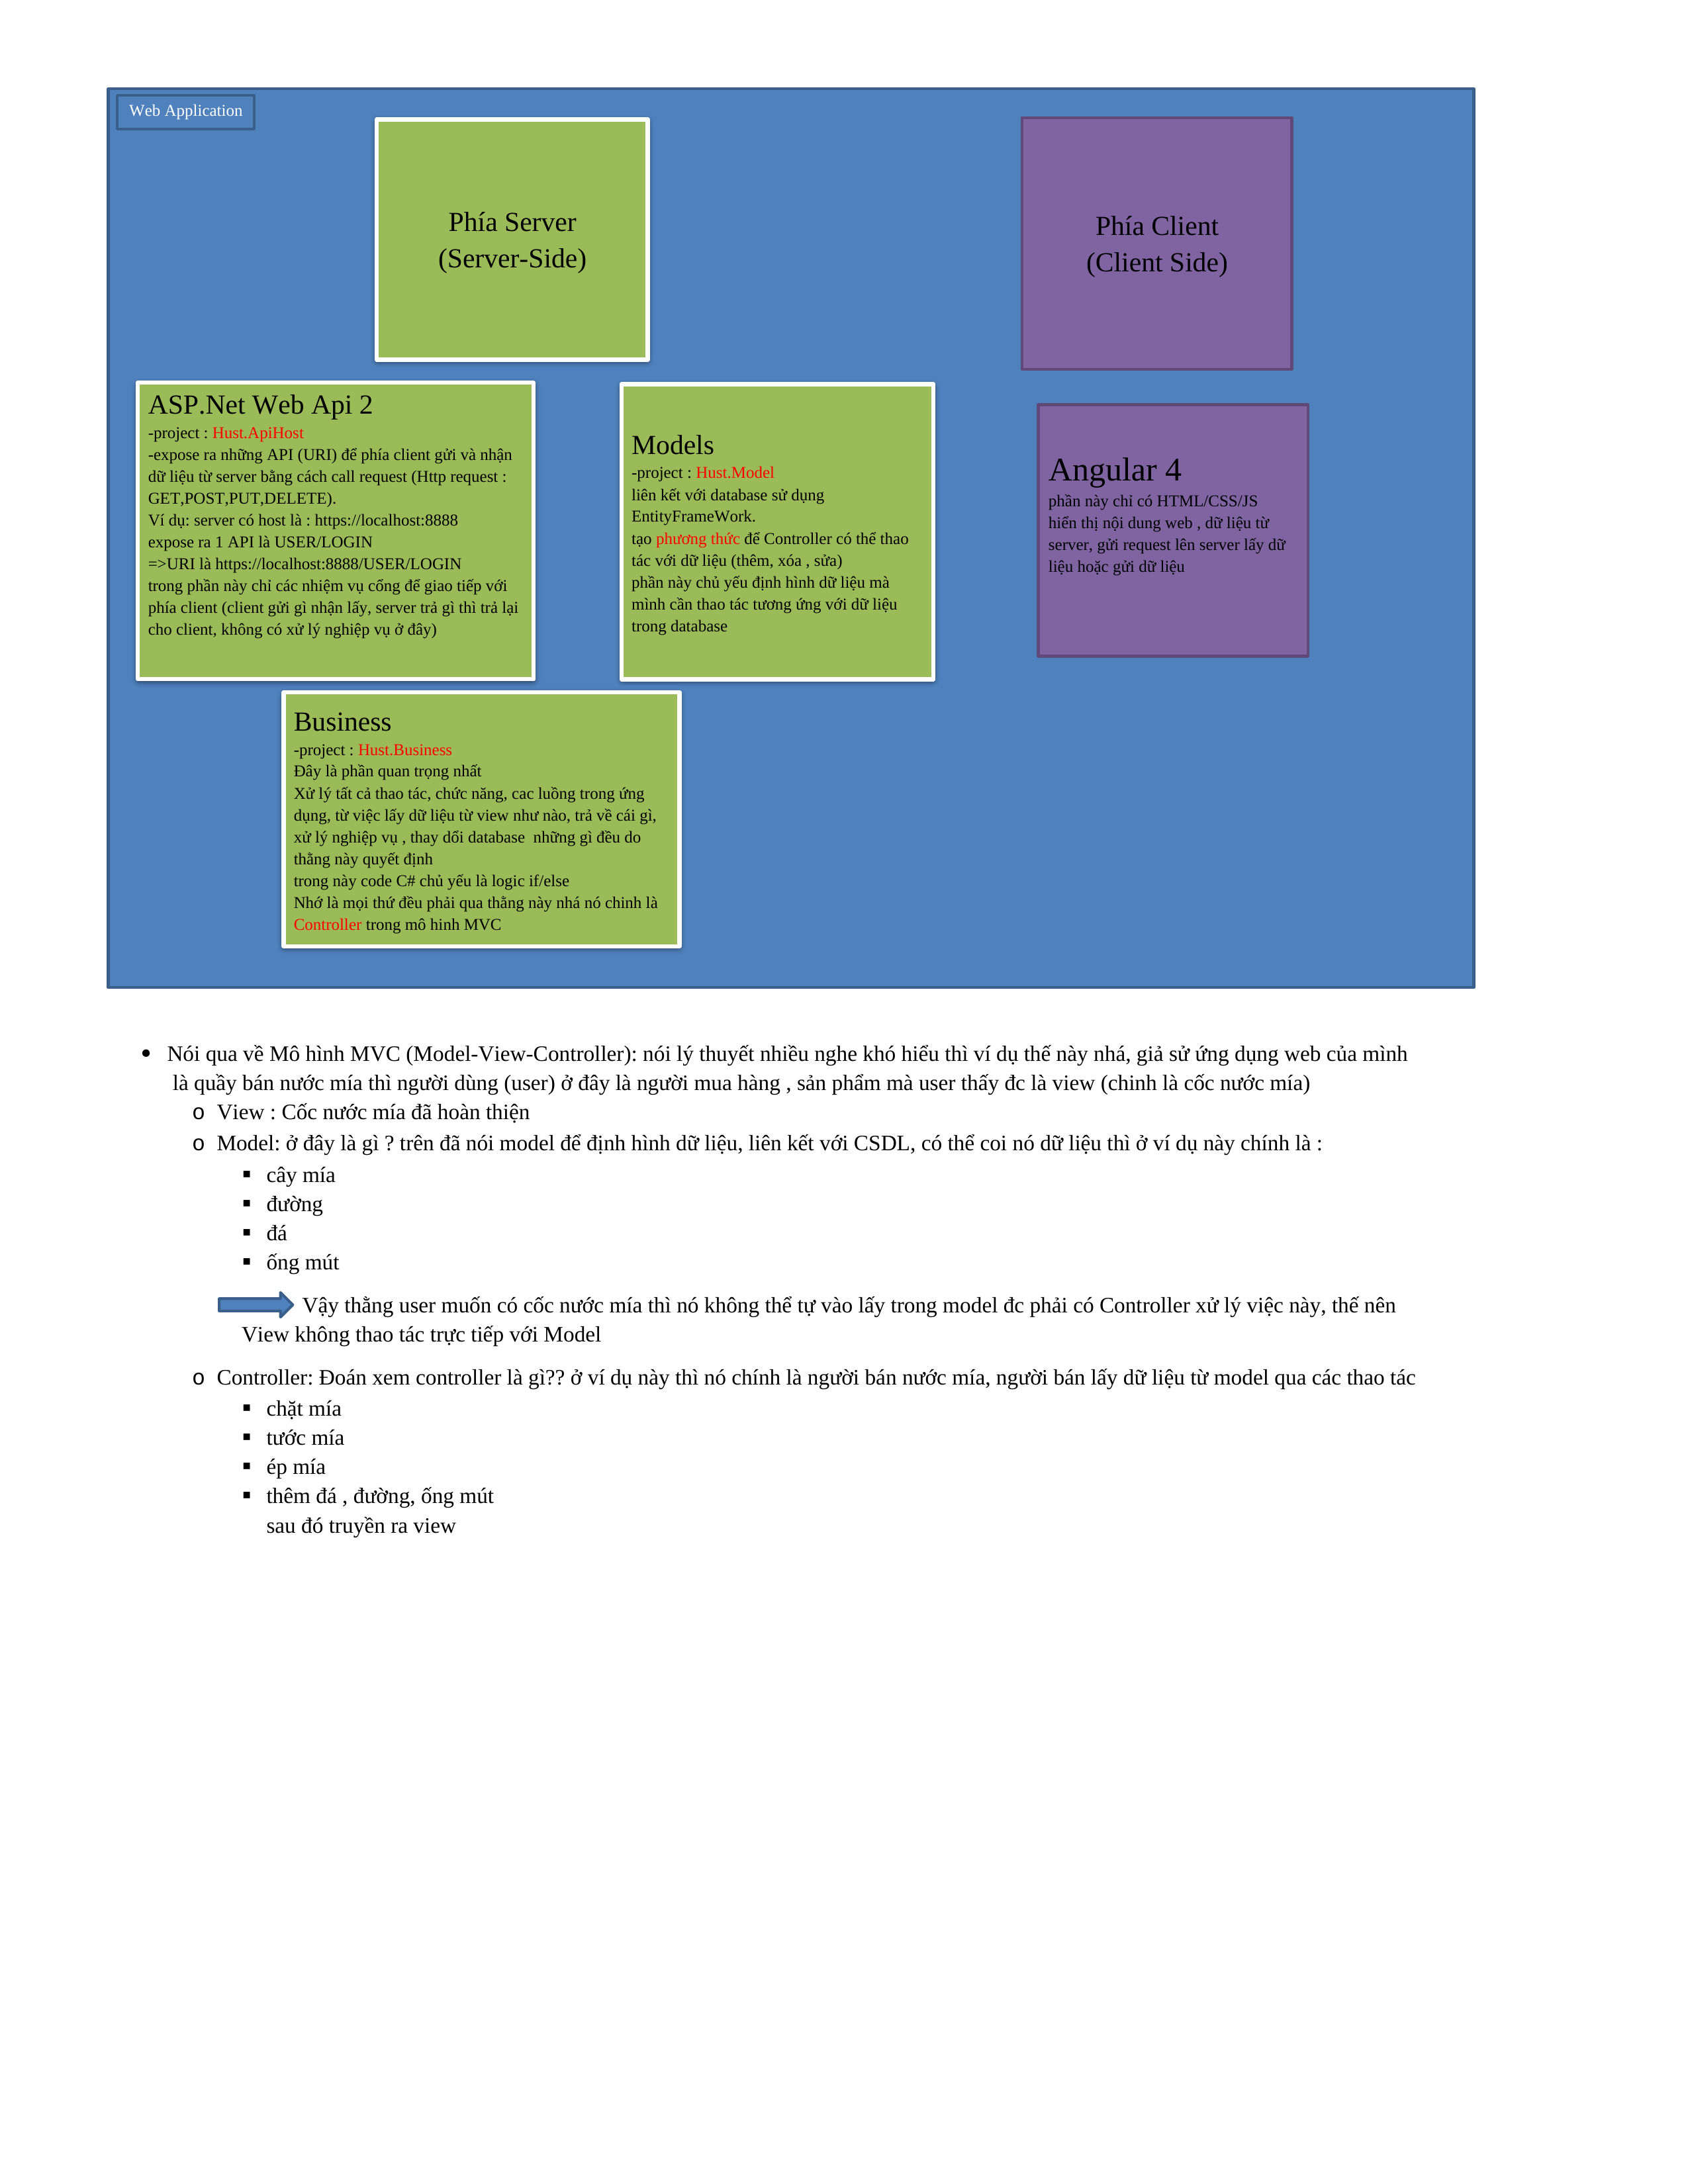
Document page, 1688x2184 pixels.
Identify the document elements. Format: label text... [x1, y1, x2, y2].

list thêm đá , đường, ống mút sau đó truyền ra view [242, 1483, 1629, 1537]
list chặt mía [242, 1395, 1629, 1421]
list đá [242, 1220, 1629, 1246]
list Model: ở đây là gì ? trên đã nói model để định hình dữ liệu, liên kết với CSDL, có thể coi nó dữ liệu thì ở ví dụ này chính là : [192, 1130, 1629, 1158]
list View : Cốc nước mía đã hoàn thiện [192, 1099, 1629, 1126]
list ống mút [242, 1249, 1629, 1275]
list cây mía [242, 1161, 1629, 1187]
list Nói qua về Mô hình MVC (Model-View-Controller): nói lý thuyết nhiều nghe khó hiểu thì ví dụ thế này nhá, giả sử ứng dụng web của mình là quầy bán nước mía thì người dùng (user) ở đây là người mua hàng , sản phẩm mà user thấy đc là view (chinh là cốc nước mía) [142, 1040, 1629, 1095]
list tước mía [242, 1425, 1629, 1450]
list Controller: Đoán xem controller là gì?? ở ví dụ này thì nó chính là người bán nước mía, người bán lấy dữ liệu từ model qua các thao tác [192, 1364, 1629, 1391]
list ép mía [242, 1454, 1629, 1479]
list đường [242, 1191, 1629, 1216]
text Vậy thằng user muốn có cốc nước mía thì nó không thể tự vào lấy trong model đc phải có Controller xử lý việc này, thế nên View không thao tác trực tiếp với Model [242, 1292, 1629, 1346]
